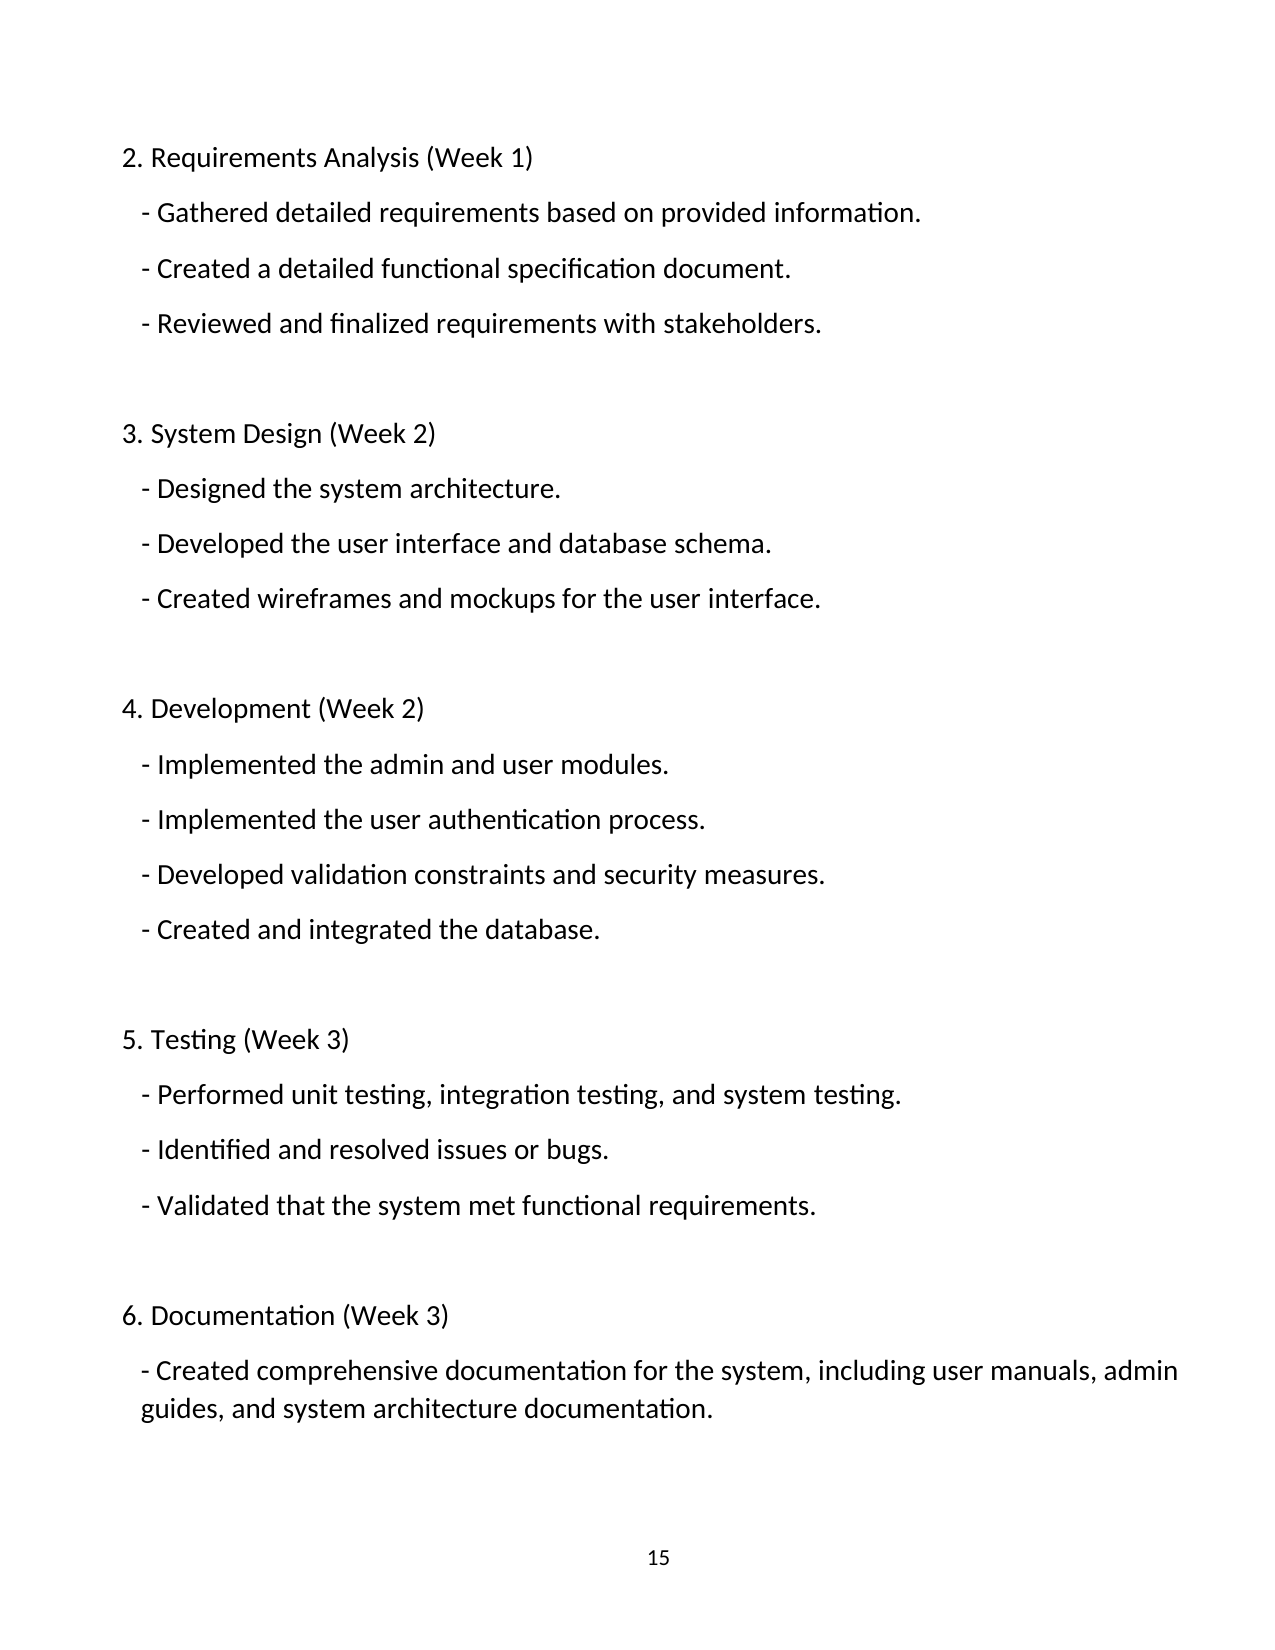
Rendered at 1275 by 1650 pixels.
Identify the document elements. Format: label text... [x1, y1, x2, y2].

list Created wireframes and mockups for the user interface. [141, 580, 1221, 616]
list Development (Week 2) [122, 691, 1221, 726]
list Requirements Analysis (Week 1) [122, 139, 1221, 175]
list Performed unit testing, integration testing, and system testing. [141, 1076, 1221, 1112]
list System Design (Week 2) [122, 415, 1221, 451]
list Reviewed and finalized requirements with stakeholders. [141, 305, 1221, 340]
text - Created comprehensive documentation for the system, including user manuals, admin guides, and system architecture documentation. [141, 1352, 1221, 1426]
list Designed the system architecture. [141, 470, 1221, 506]
list Developed validation constraints and security measures. [141, 856, 1221, 892]
list Developed the user interface and database schema. [141, 525, 1221, 561]
list Gathered detailed requirements based on provided information. [141, 194, 1221, 230]
list Identified and resolved issues or bugs. [141, 1131, 1221, 1167]
list Created a detailed functional specification document. [141, 250, 1221, 285]
list Implemented the admin and user modules. [141, 746, 1221, 781]
list Testing (Week 3) [122, 1021, 1221, 1057]
list Validated that the system met functional requirements. [141, 1187, 1221, 1222]
list Created and integrated the database. [141, 911, 1221, 947]
list Implemented the user authentication process. [141, 801, 1221, 836]
list Documentation (Week 3) [122, 1297, 1221, 1332]
